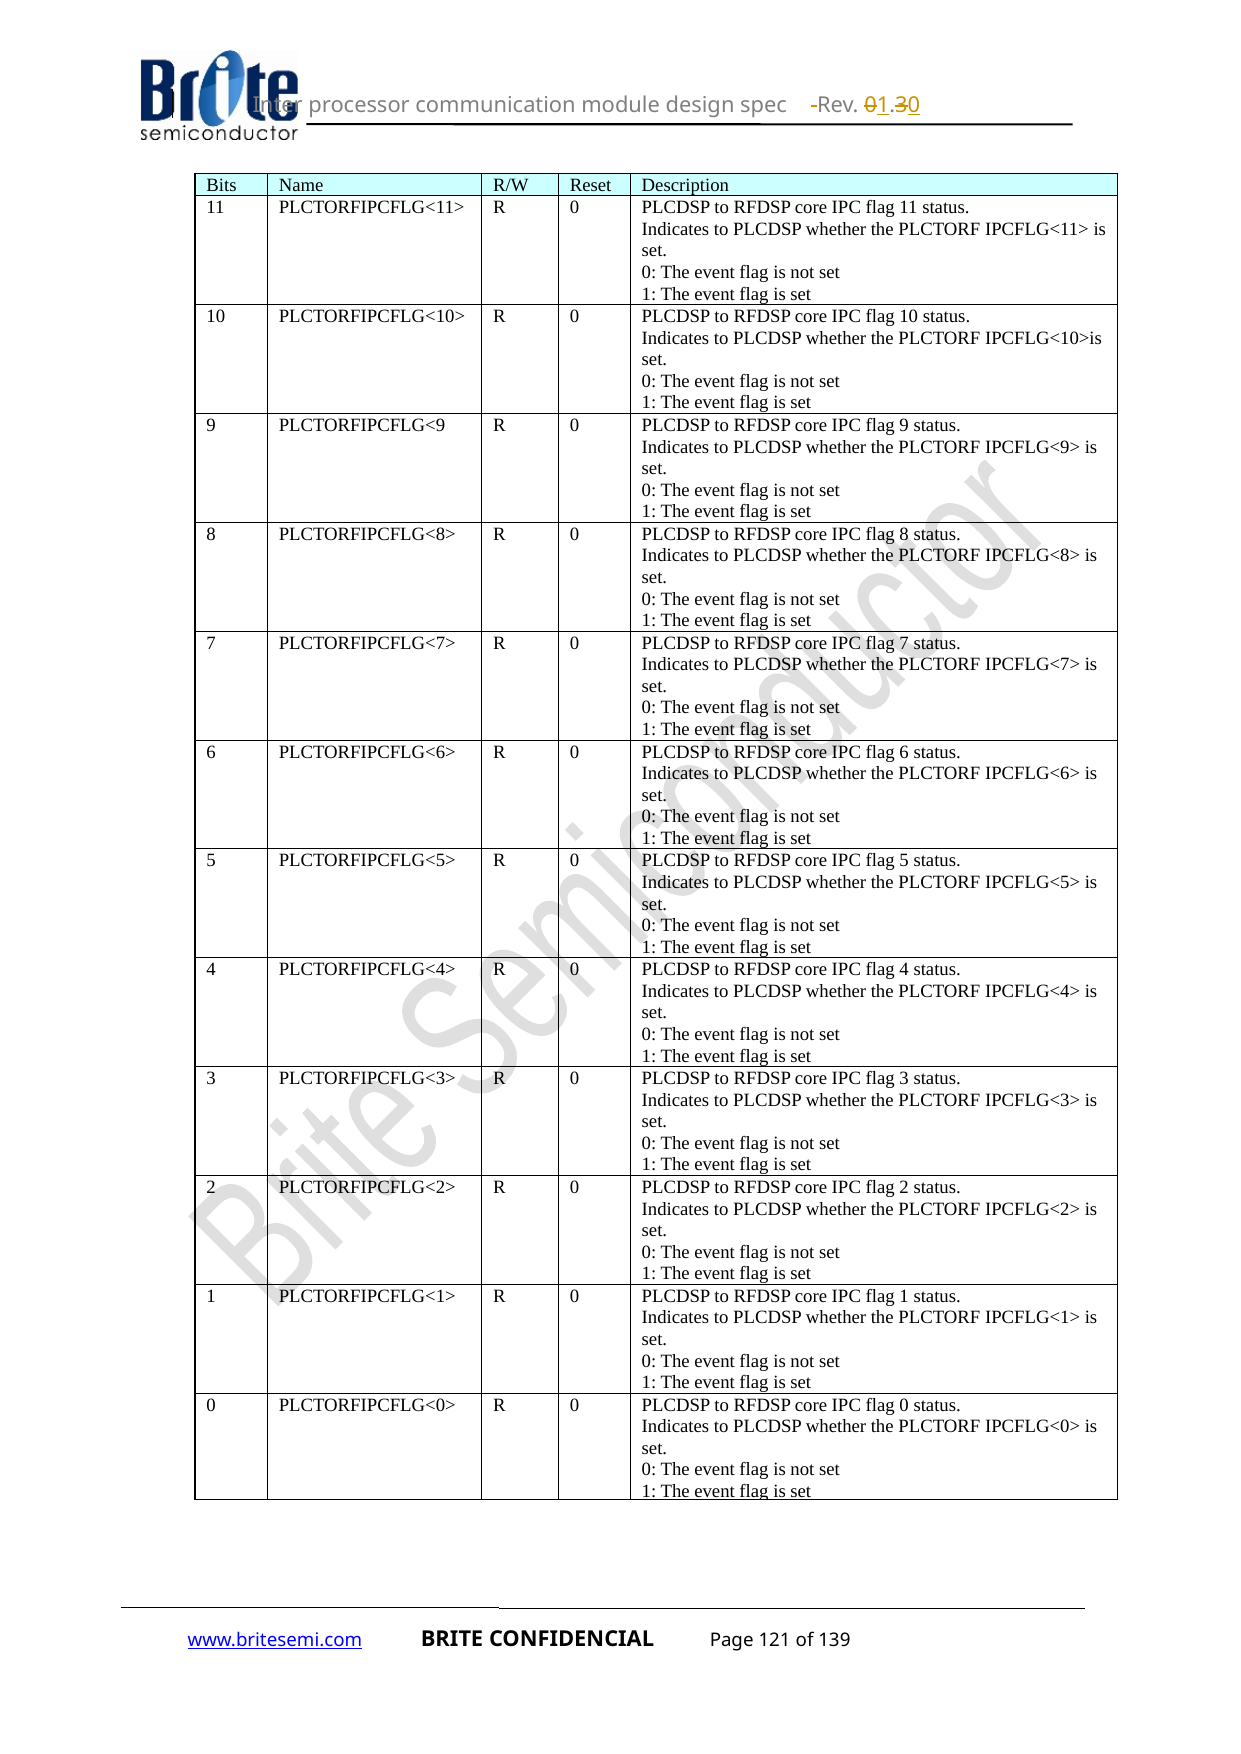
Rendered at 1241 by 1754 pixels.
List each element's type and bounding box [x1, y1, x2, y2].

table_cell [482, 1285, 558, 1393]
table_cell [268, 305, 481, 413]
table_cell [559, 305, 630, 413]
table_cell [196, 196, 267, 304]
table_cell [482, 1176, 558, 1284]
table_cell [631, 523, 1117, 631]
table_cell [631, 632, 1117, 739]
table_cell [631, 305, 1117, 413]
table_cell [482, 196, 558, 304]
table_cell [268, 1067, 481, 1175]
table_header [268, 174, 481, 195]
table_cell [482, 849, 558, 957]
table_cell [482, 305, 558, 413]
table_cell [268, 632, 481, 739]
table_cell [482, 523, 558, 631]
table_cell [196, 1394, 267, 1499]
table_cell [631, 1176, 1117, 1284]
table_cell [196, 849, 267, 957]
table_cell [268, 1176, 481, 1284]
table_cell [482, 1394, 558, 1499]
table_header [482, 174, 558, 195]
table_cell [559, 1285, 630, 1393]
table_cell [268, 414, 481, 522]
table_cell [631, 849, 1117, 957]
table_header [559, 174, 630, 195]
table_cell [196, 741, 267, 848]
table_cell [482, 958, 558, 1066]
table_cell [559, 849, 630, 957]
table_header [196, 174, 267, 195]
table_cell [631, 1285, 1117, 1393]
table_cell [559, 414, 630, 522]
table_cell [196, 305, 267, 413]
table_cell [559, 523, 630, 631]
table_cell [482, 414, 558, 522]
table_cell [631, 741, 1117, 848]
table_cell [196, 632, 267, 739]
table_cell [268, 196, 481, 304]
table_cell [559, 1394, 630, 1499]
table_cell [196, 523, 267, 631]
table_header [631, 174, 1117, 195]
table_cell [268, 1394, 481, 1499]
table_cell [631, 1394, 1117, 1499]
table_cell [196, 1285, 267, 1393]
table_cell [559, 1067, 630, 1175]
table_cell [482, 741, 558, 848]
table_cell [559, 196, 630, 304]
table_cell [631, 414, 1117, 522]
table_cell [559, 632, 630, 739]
picture [140, 50, 298, 140]
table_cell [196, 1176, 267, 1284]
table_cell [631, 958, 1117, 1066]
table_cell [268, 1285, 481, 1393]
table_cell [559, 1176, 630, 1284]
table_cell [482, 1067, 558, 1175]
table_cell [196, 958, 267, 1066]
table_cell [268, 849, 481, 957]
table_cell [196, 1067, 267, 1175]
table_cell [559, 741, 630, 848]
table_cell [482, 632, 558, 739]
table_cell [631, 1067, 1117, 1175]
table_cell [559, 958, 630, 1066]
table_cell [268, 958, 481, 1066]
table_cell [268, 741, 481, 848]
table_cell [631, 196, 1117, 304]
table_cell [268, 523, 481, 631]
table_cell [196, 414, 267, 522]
